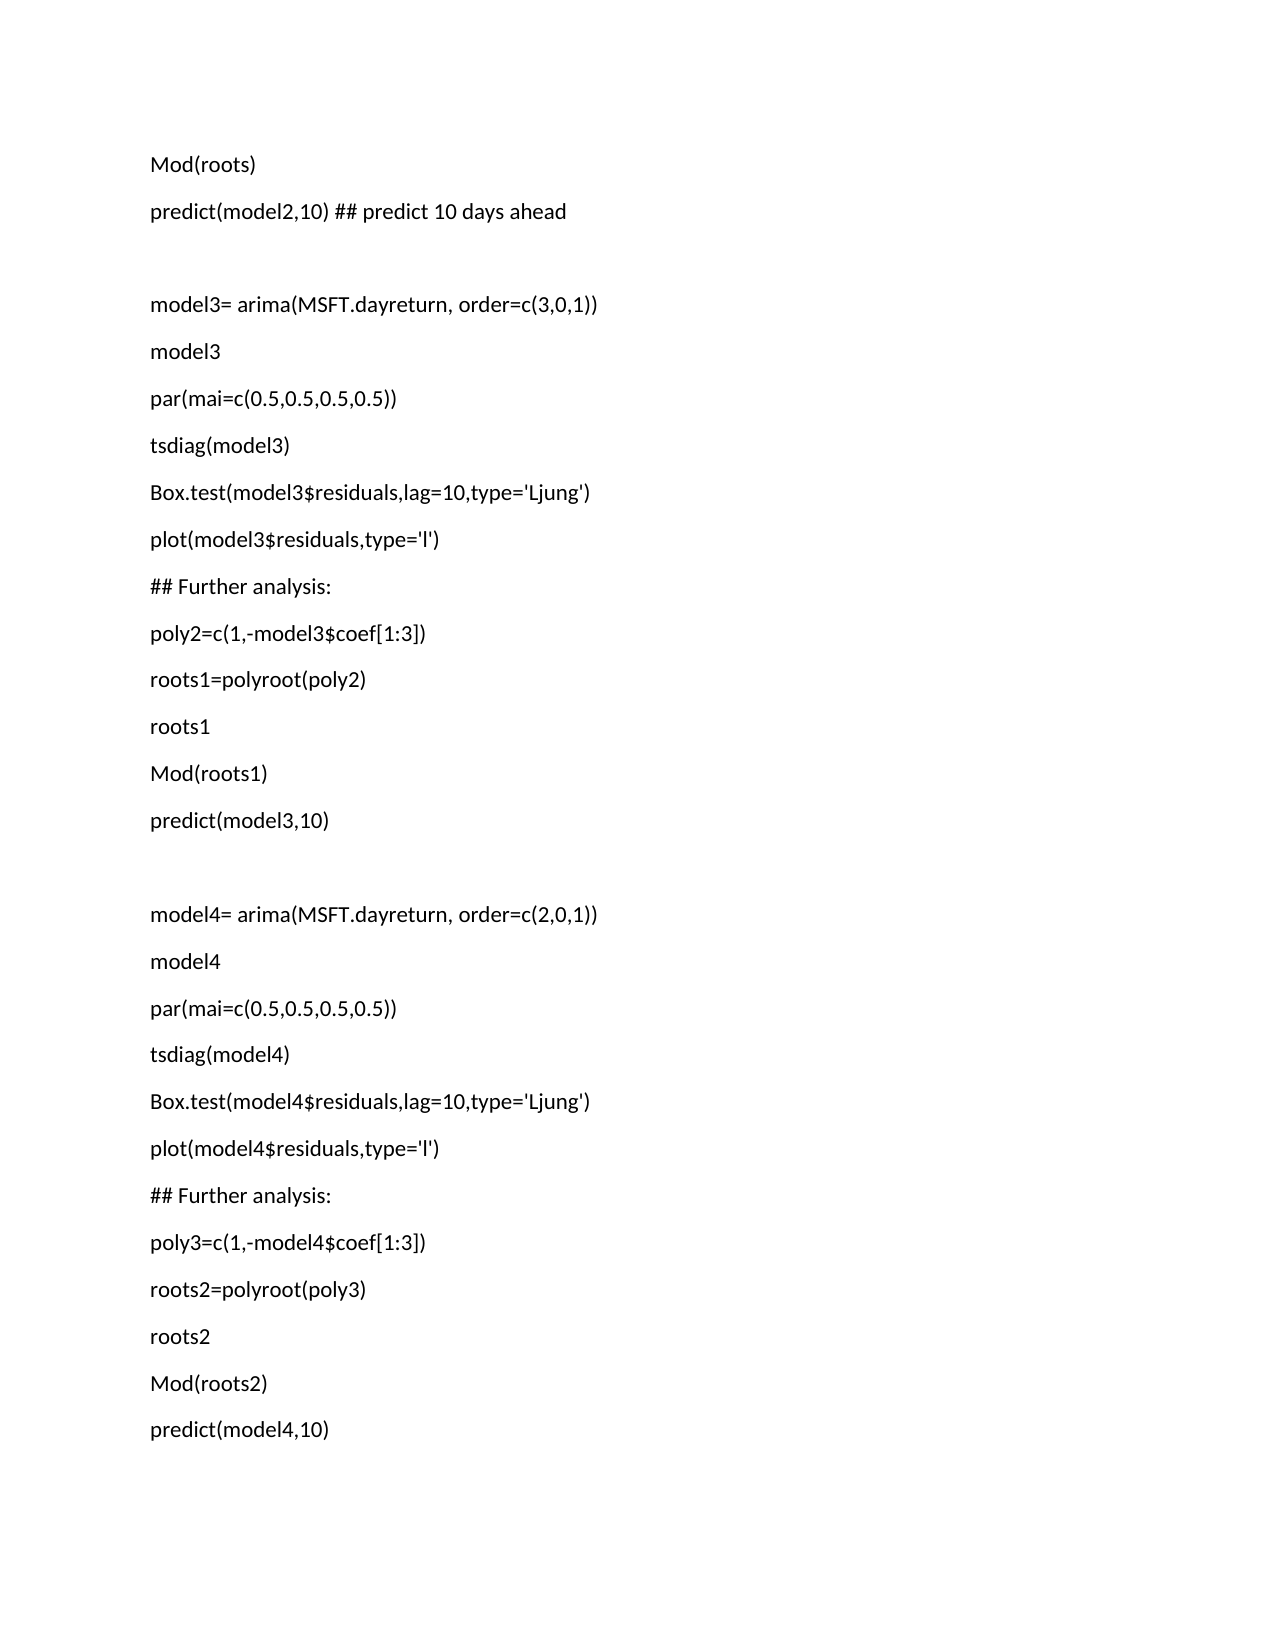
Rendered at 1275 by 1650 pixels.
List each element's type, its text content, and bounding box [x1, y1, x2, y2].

text model3= arima(MSFT.dayreturn, order=c(3,0,1)) [150, 291, 1125, 319]
text model4= arima(MSFT.dayreturn, order=c(2,0,1)) [150, 900, 1125, 928]
text roots2 [150, 1322, 1125, 1350]
text tsdiag(model4) [150, 1041, 1125, 1069]
text Mod(roots2) [150, 1369, 1125, 1397]
text predict(model4,10) [150, 1416, 1125, 1444]
text model4 [150, 947, 1125, 975]
text par(mai=c(0.5,0.5,0.5,0.5)) [150, 994, 1125, 1022]
text tsdiag(model3) [150, 431, 1125, 459]
text ## Further analysis: [150, 572, 1125, 600]
text plot(model4$residuals,type='l') [150, 1134, 1125, 1162]
text Box.test(model3$residuals,lag=10,type='Ljung') [150, 478, 1125, 506]
text predict(model3,10) [150, 806, 1125, 834]
text Box.test(model4$residuals,lag=10,type='Ljung') [150, 1087, 1125, 1116]
text roots1=polyroot(poly2) [150, 666, 1125, 694]
text poly3=c(1,-model4$coef[1:3]) [150, 1228, 1125, 1256]
text plot(model3$residuals,type='l') [150, 525, 1125, 553]
text roots2=polyroot(poly3) [150, 1275, 1125, 1303]
text Mod(roots) [150, 150, 1125, 178]
text par(mai=c(0.5,0.5,0.5,0.5)) [150, 384, 1125, 412]
text Mod(roots1) [150, 759, 1125, 787]
text model3 [150, 337, 1125, 366]
text predict(model2,10) ## predict 10 days ahead [150, 197, 1125, 225]
text ## Further analysis: [150, 1181, 1125, 1209]
text roots1 [150, 712, 1125, 741]
text poly2=c(1,-model3$coef[1:3]) [150, 619, 1125, 647]
